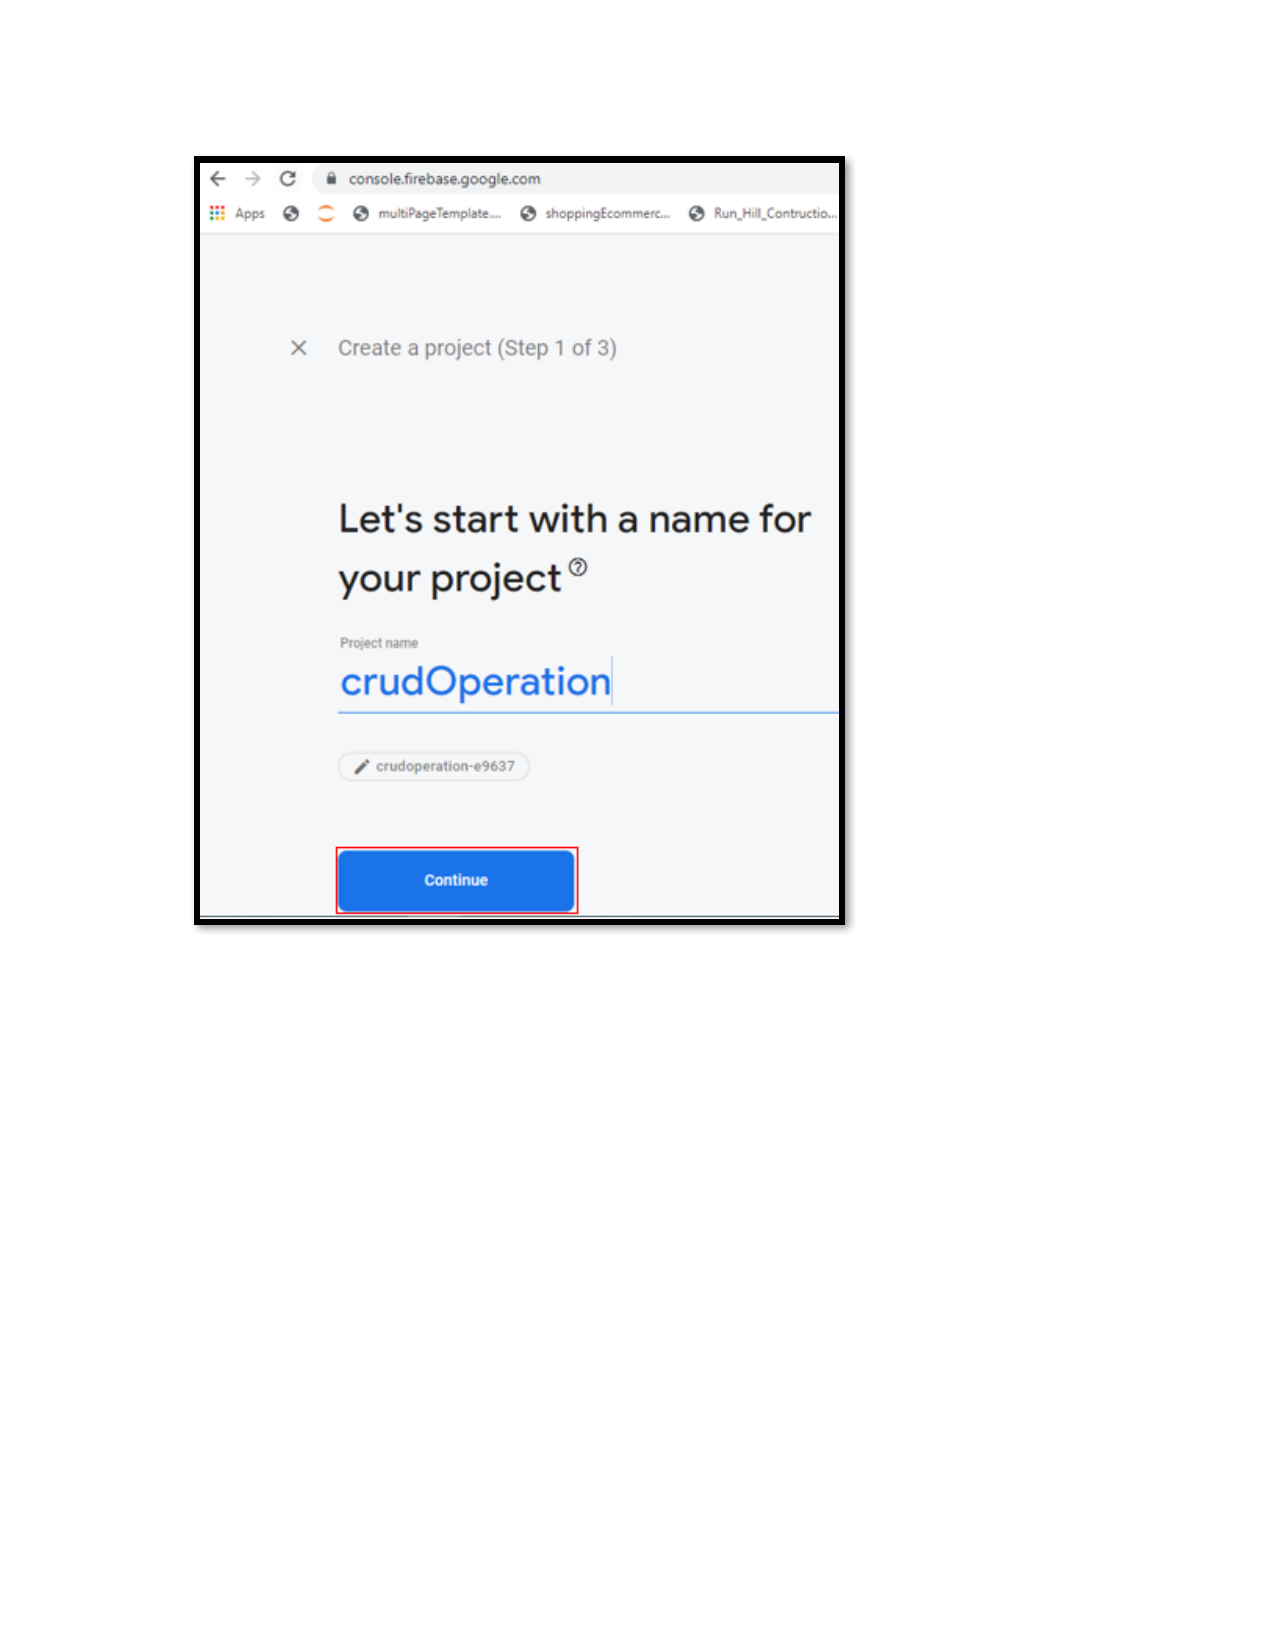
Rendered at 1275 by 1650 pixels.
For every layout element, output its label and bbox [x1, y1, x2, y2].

picture [200, 163, 839, 919]
